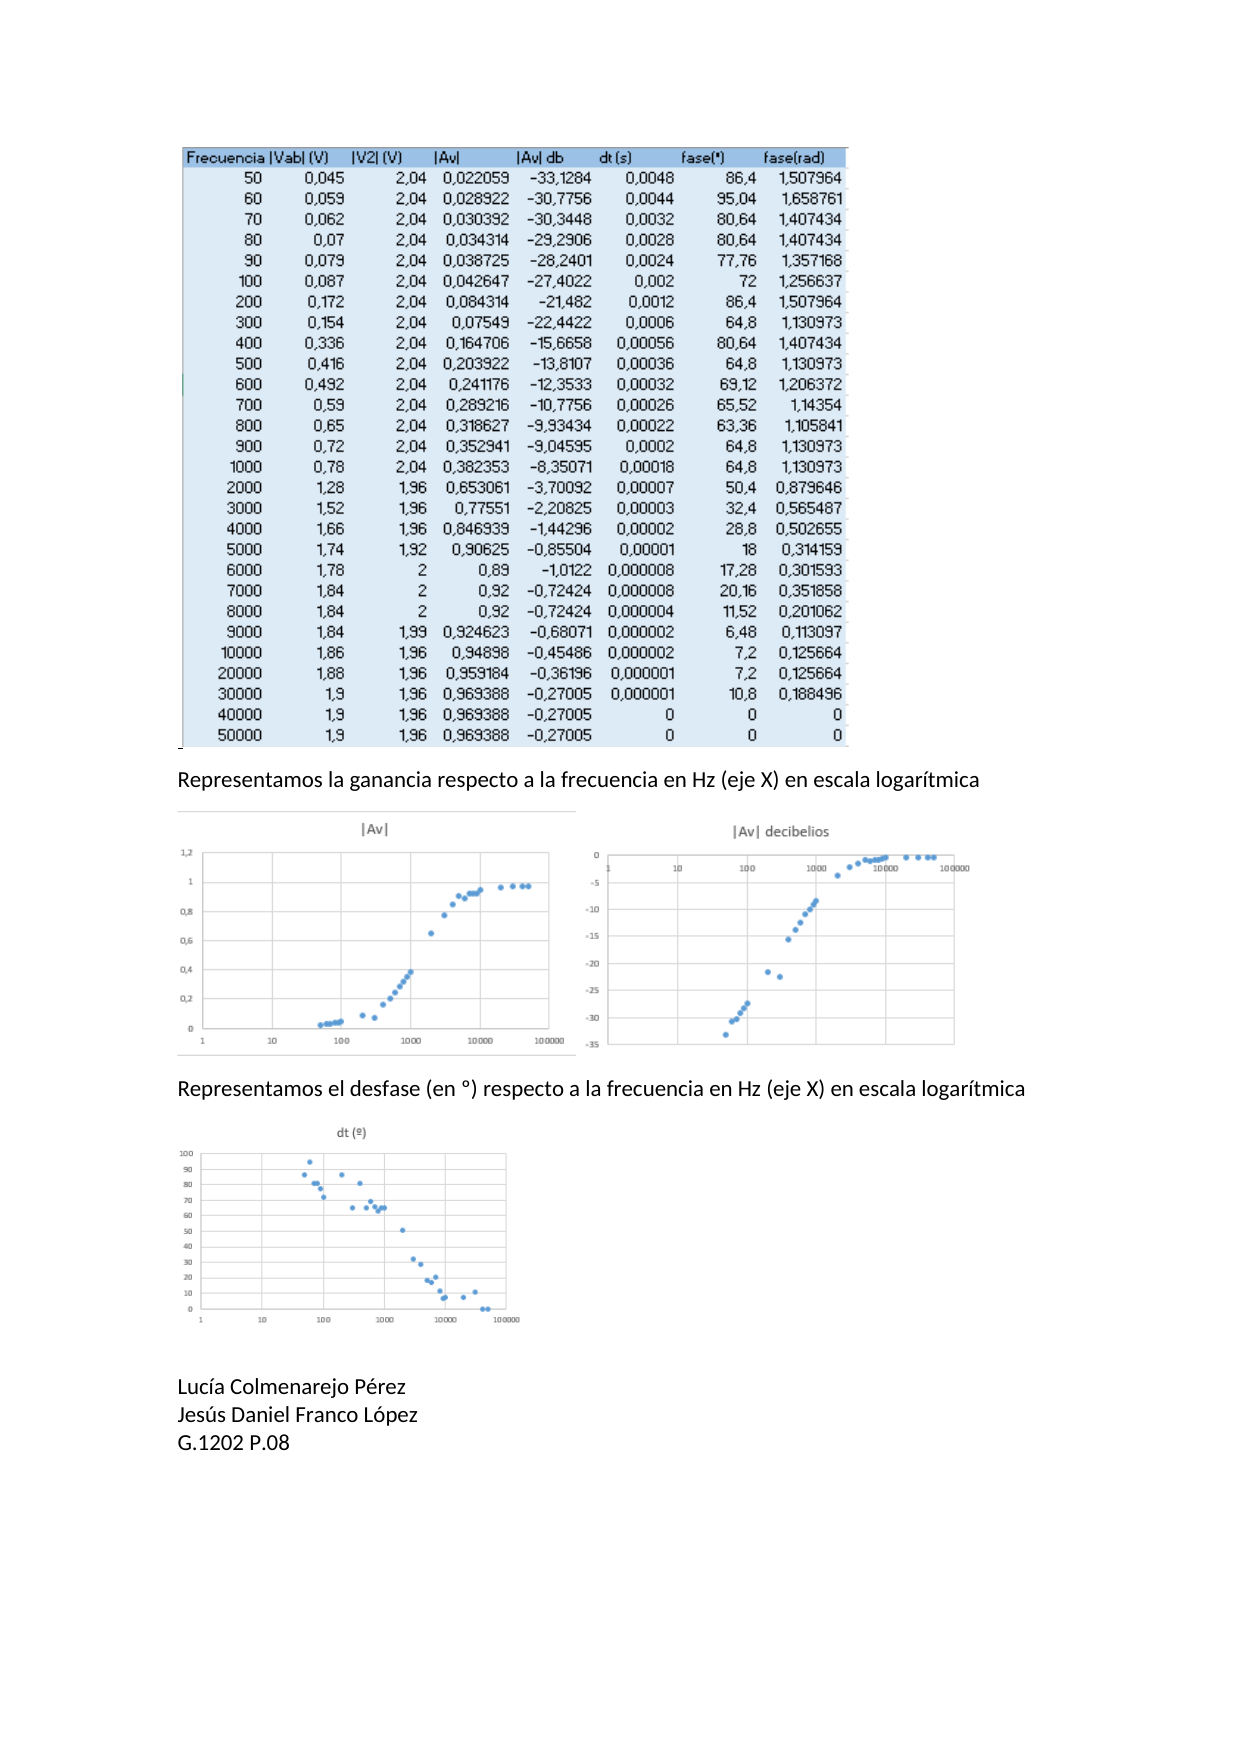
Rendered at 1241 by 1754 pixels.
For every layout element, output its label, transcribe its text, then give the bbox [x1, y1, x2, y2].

picture [182, 147, 849, 747]
text Representamos la ganancia respecto a la frecuencia en Hz (eje X) en escala logarítmica [177, 765, 1063, 793]
picture [177, 1121, 528, 1331]
picture [177, 811, 576, 1056]
text Representamos el desfase (en º) respecto a la frecuencia en Hz (eje X) en escala logarítmica [177, 1074, 1063, 1102]
picture [581, 816, 979, 1056]
